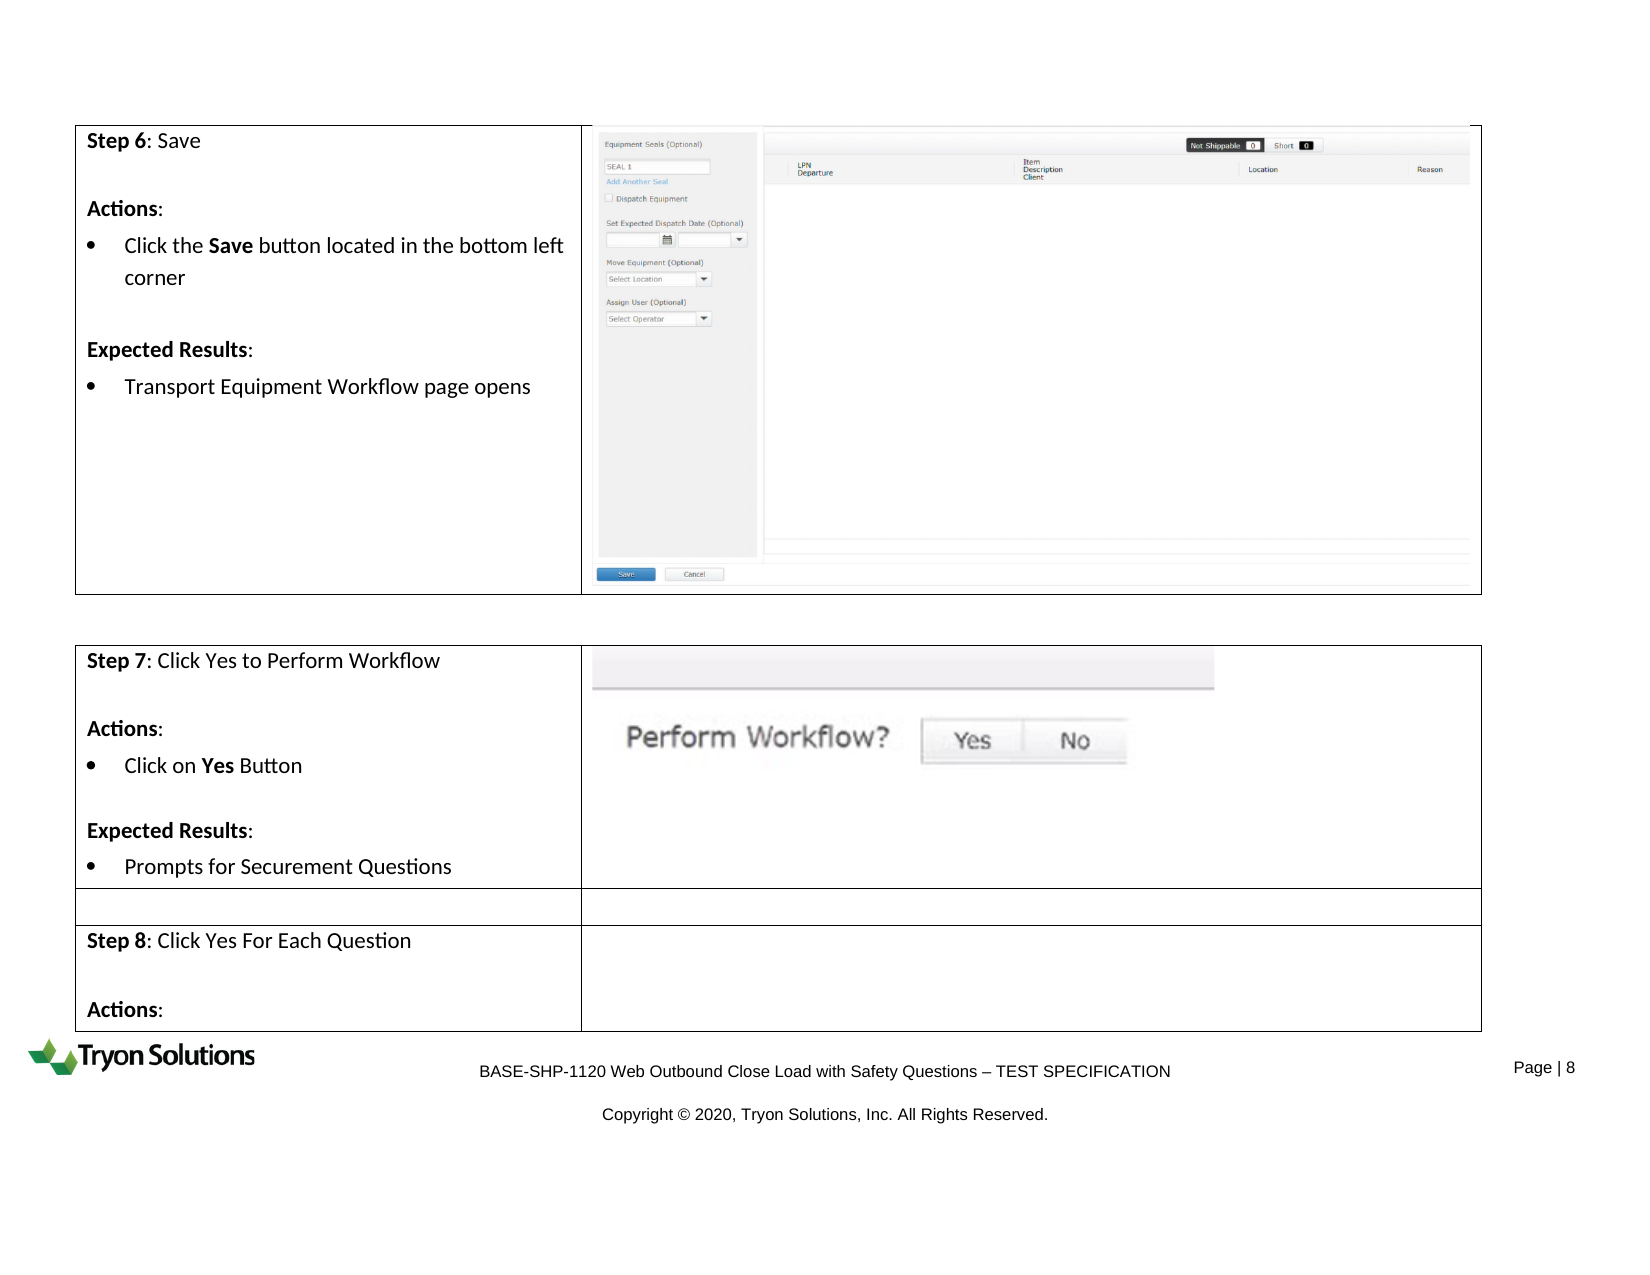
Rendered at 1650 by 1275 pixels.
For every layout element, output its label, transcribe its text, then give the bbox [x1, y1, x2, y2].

table_cell [582, 926, 1481, 1031]
table_cell [76, 889, 581, 925]
picture [592, 125, 1470, 587]
table_cell [582, 889, 1481, 925]
table_header Step 7: Click Yes to Perform Workflow Actions: Click on Yes Button Expected Results: Prompts for Securement Questions [76, 646, 581, 888]
picture [592, 646, 1215, 825]
table_header [582, 126, 1481, 594]
table_header Step 6: Save Actions: Click the Save button located in the bottom left corner Expected Results: Transport Equipment Workflow page opens [76, 126, 581, 594]
table_header [582, 646, 1481, 888]
picture [28, 1038, 255, 1075]
